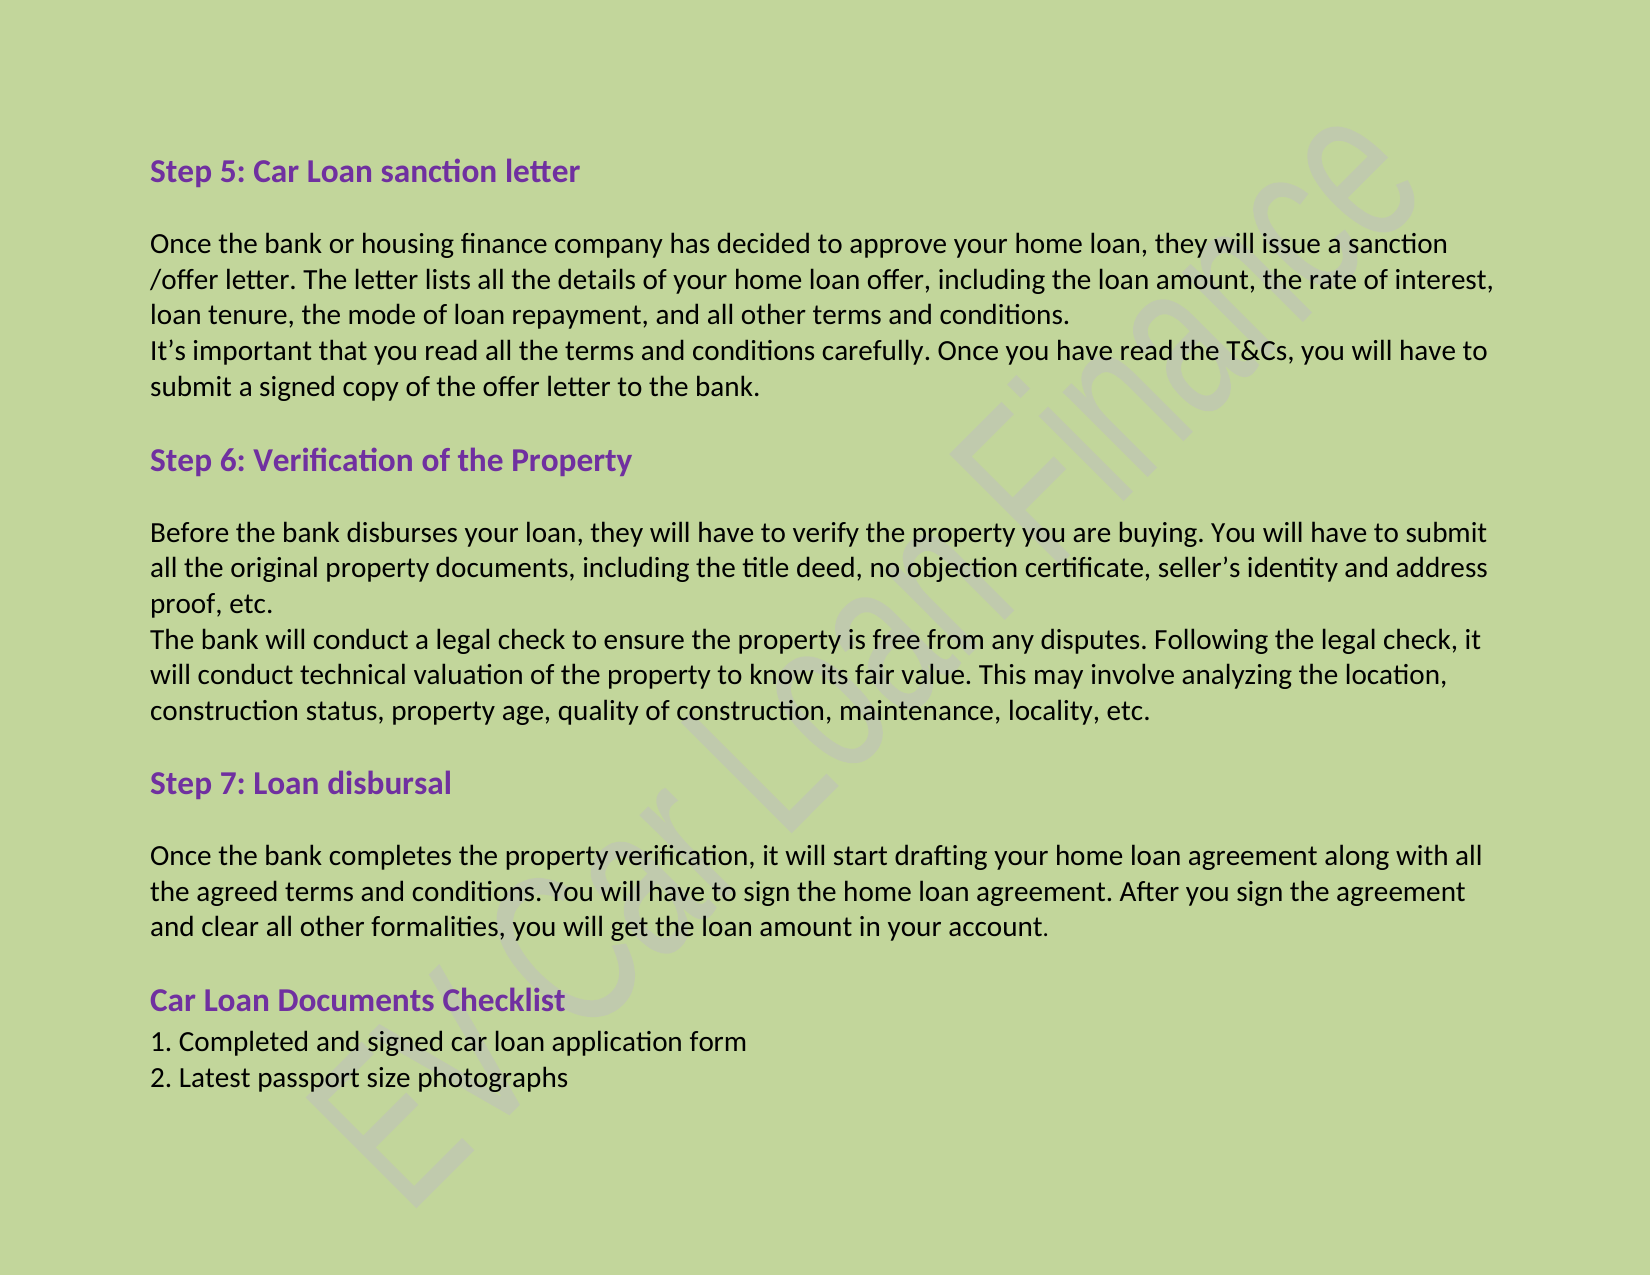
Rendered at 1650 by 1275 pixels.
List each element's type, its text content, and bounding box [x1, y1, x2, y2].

subtitle Car Loan Documents Checklist [150, 978, 1629, 1019]
text Before the bank disburses your loan, they will have to verify the property you are buying. You will have to submit all the original property documents, including the title deed, no objection certificate, seller’s identity and address proof, etc. [150, 514, 1490, 621]
list Latest passport size photographs [150, 1059, 1629, 1094]
subtitle Step 5: Car Loan sanction letter [150, 150, 1629, 191]
list Completed and signed car loan application form [150, 1023, 1629, 1059]
subtitle Step 6: Verification of the Property [150, 439, 1629, 480]
text /offer letter. The letter lists all the details of your home loan offer, including the loan amount, the rate of interest, loan tenure, the mode of loan repayment, and all other terms and conditions. [150, 261, 1501, 332]
text Once the bank completes the property verification, it will start drafting your home loan agreement along with all the agreed terms and conditions. You will have to sign the home loan agreement. After you sign the agreement and clear all other formalities, you will get the loan amount in your account. [150, 837, 1501, 944]
subtitle Step 7: Loan disbursal [150, 762, 1629, 802]
text It’s important that you read all the terms and conditions carefully. Once you have read the T&Cs, you will have to submit a signed copy of the offer letter to the bank. [150, 332, 1491, 403]
text Once the bank or housing finance company has decided to approve your home loan, they will issue a sanction [150, 225, 1629, 261]
text The bank will conduct a legal check to ensure the property is free from any disputes. Following the legal check, it will conduct technical valuation of the property to know its fair value. This may involve analyzing the location, construction status, property age, quality of construction, maintenance, locality, etc. [150, 621, 1484, 728]
